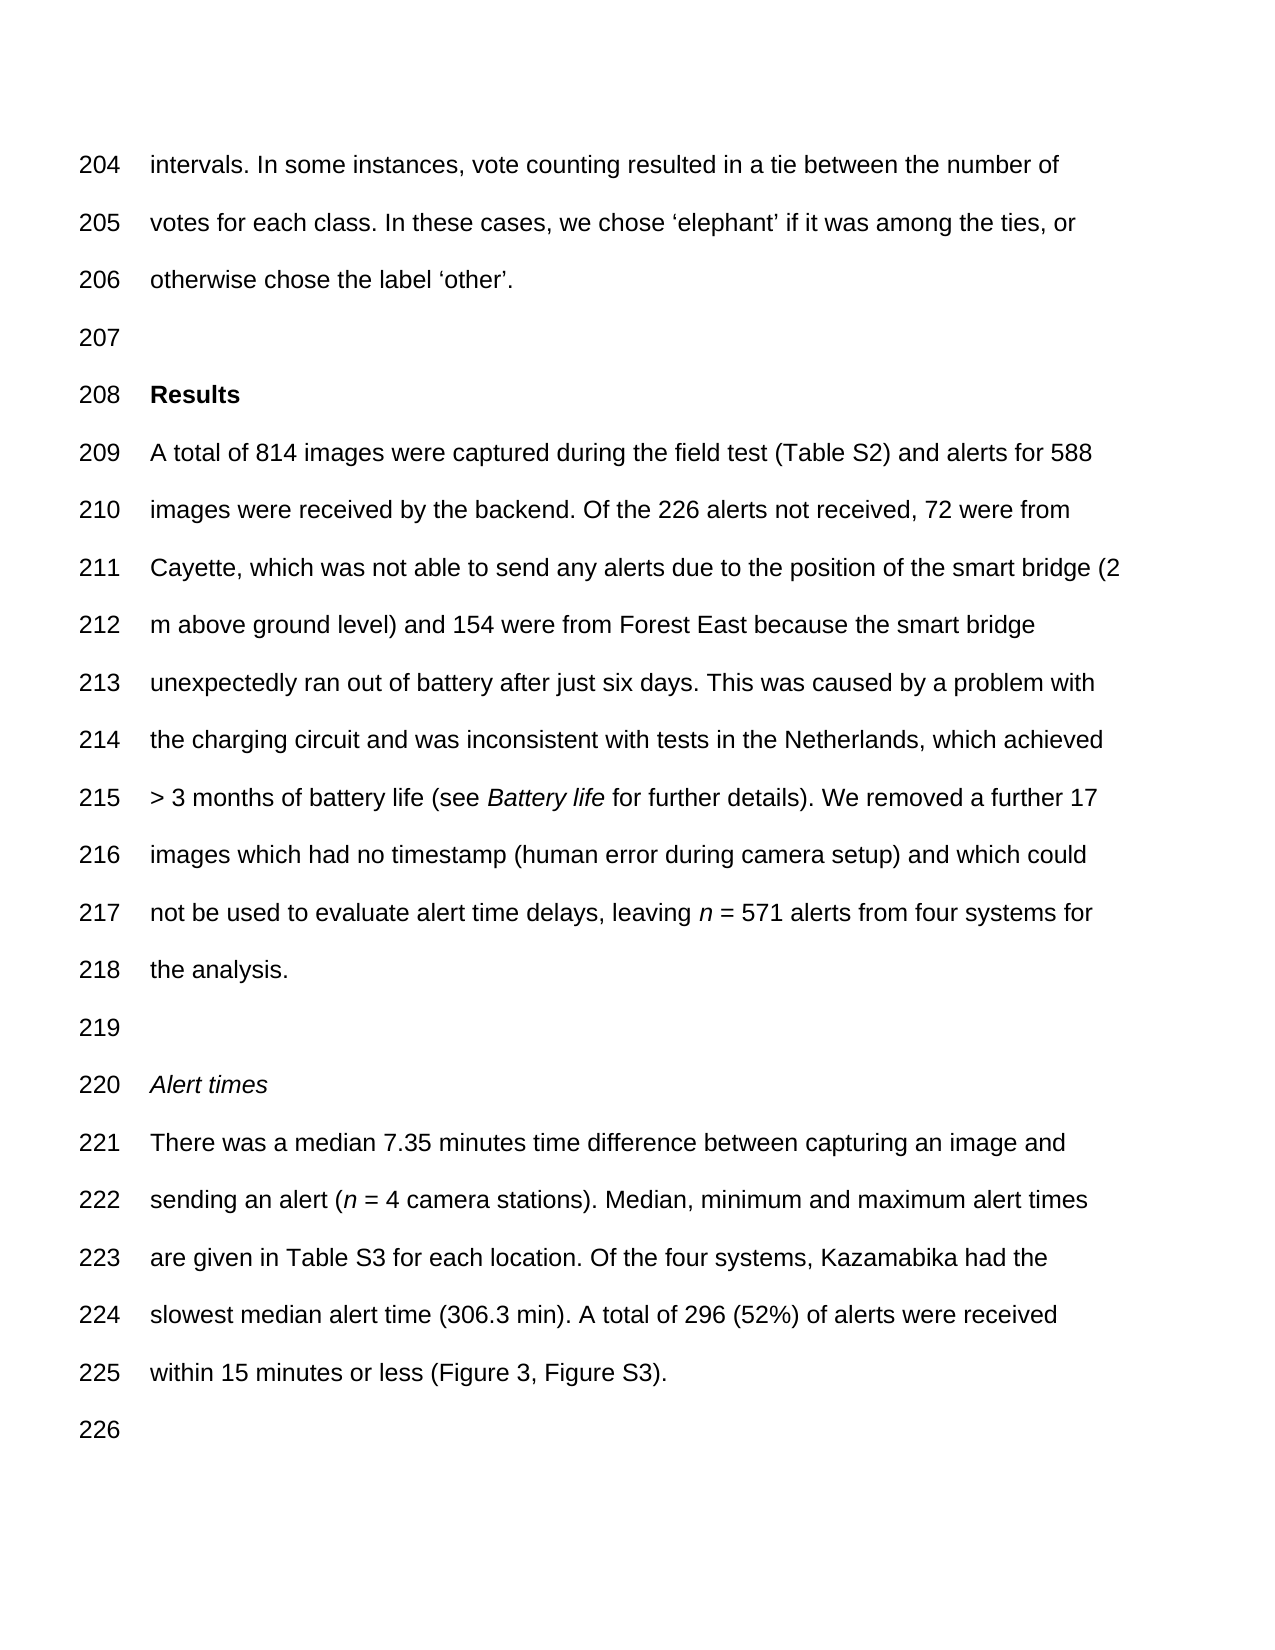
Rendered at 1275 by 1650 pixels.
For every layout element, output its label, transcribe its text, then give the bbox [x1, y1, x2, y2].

text Alert times [150, 1070, 1125, 1099]
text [150, 150, 1125, 294]
text A total of 814 images were captured during the field test (Table S2) and alerts for 588 images were received by the backend. Of the 226 alerts not received, 72 were from Cayette, which was not able to send any alerts due to the position of the smart bridge (2 m above ground level) and 154 were from Forest East because the smart bridge unexpectedly ran out of battery after just six days. This was caused by a problem with the charging circuit and was inconsistent with tests in the Netherlands, which achieved > 3 months of battery life (see Battery life for further details). We removed a further 17 images which had no timestamp (human error during camera setup) and which could not be used to evaluate alert time delays, leaving n = 571 alerts from four systems for the analysis. [150, 437, 1125, 984]
text Results [150, 380, 1125, 409]
text There was a median 7.35 minutes time difference between capturing an image and sending an alert (n = 4 camera stations). Median, minimum and maximum alert times are given in Table S3 for each location. Of the four systems, Kazamabika had the slowest median alert time (306.3 min). A total of 296 (52%) of alerts were received within 15 minutes or less (Figure 3, Figure S3). [150, 1127, 1125, 1386]
